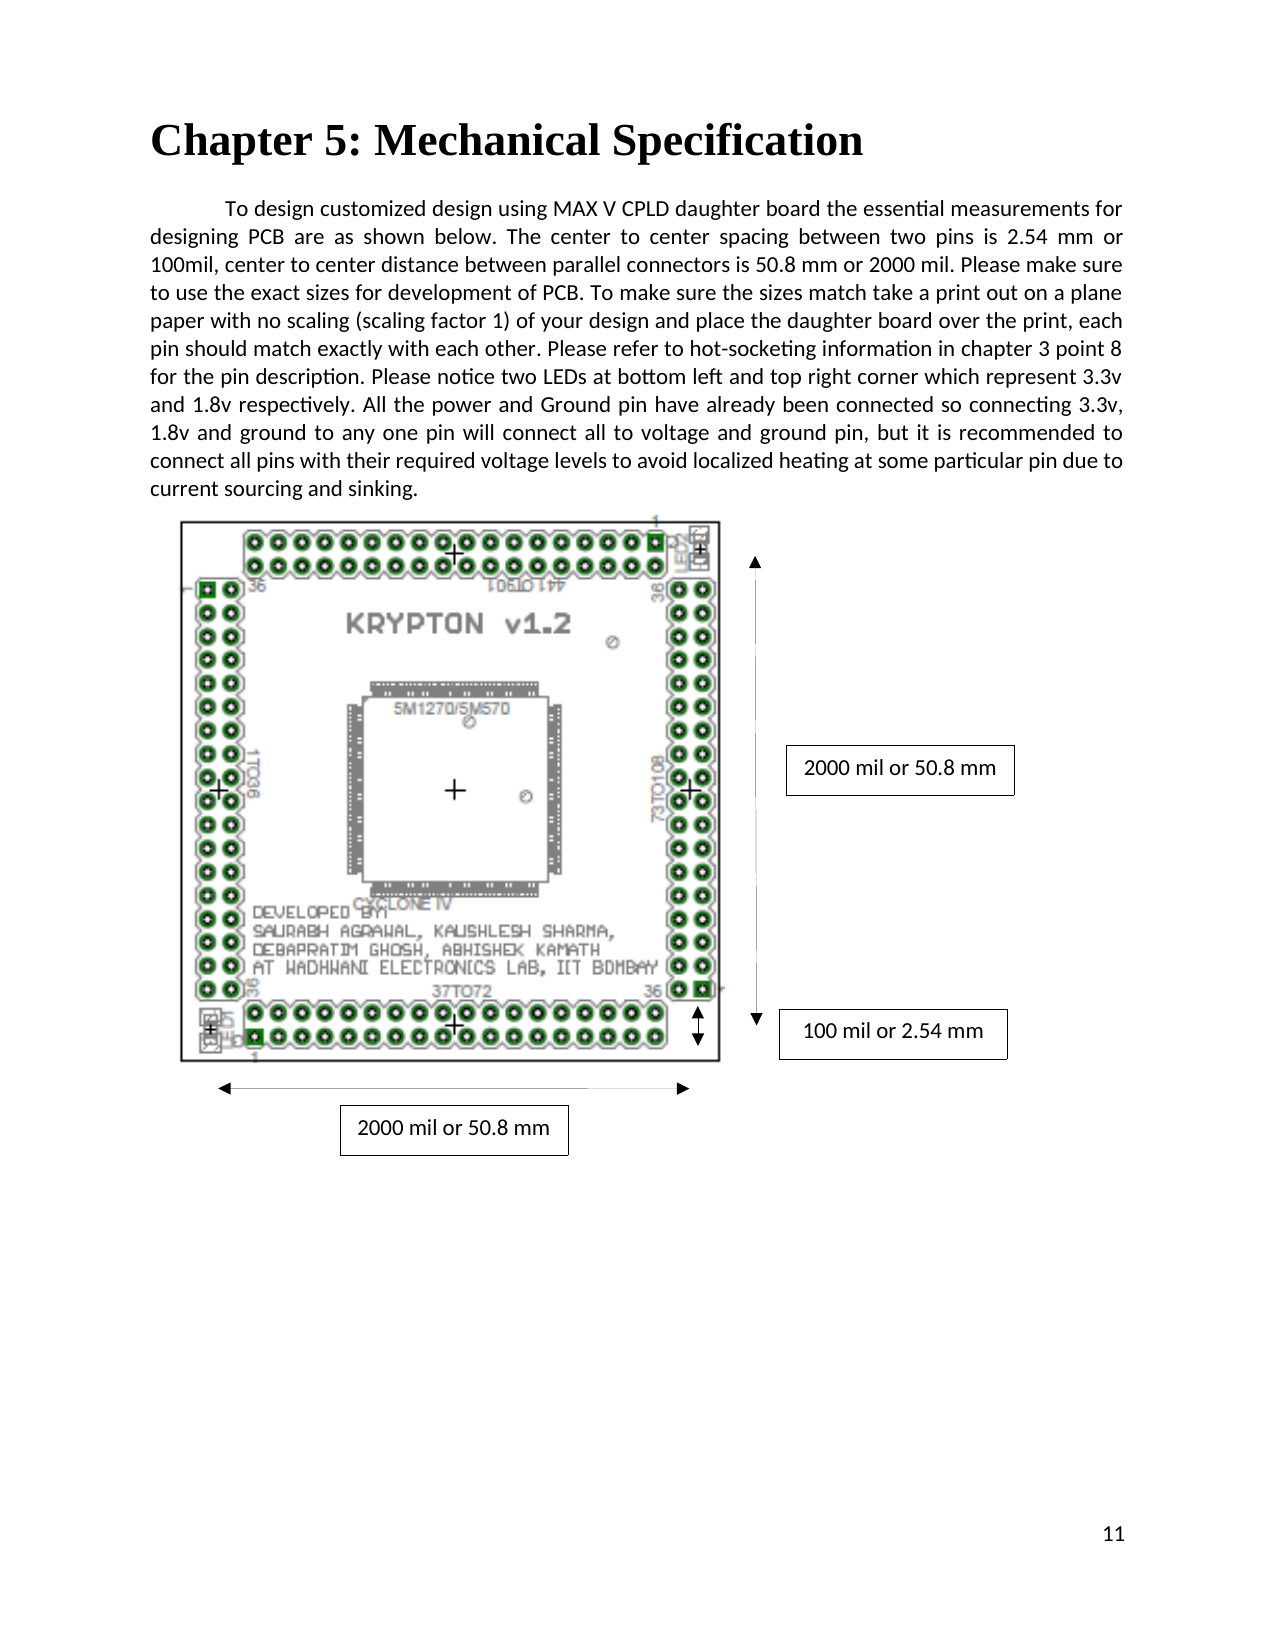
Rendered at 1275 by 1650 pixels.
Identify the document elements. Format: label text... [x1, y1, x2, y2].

text Chapter 5: Mechanical Specification [150, 112, 1125, 165]
text To design customized design using MAX V CPLD daughter board the essential measurements for designing PCB are as shown below. The center to center spacing between two pins is 2.54 mm or 100mil, center to center distance between parallel connectors is 50.8 mm or 2000 mil. Please make sure to use the exact sizes for development of PCB. To make sure the sizes match take a print out on a plane paper with no scaling (scaling factor 1) of your design and place the daughter board over the print, each pin should match exactly with each other. Please refer to hot-socketing information in chapter 3 point 8 for the pin description. Please notice two LEDs at bottom left and top right corner which represent 3.3v and 1.8v respectively. All the power and Ground pin have already been connected so connecting 3.3v, 1.8v and ground to any one pin will connect all to voltage and ground pin, but it is recommended to connect all pins with their required voltage levels to avoid localized heating at some particular pin due to current sourcing and sinking. [150, 194, 1125, 502]
picture [177, 513, 725, 1063]
